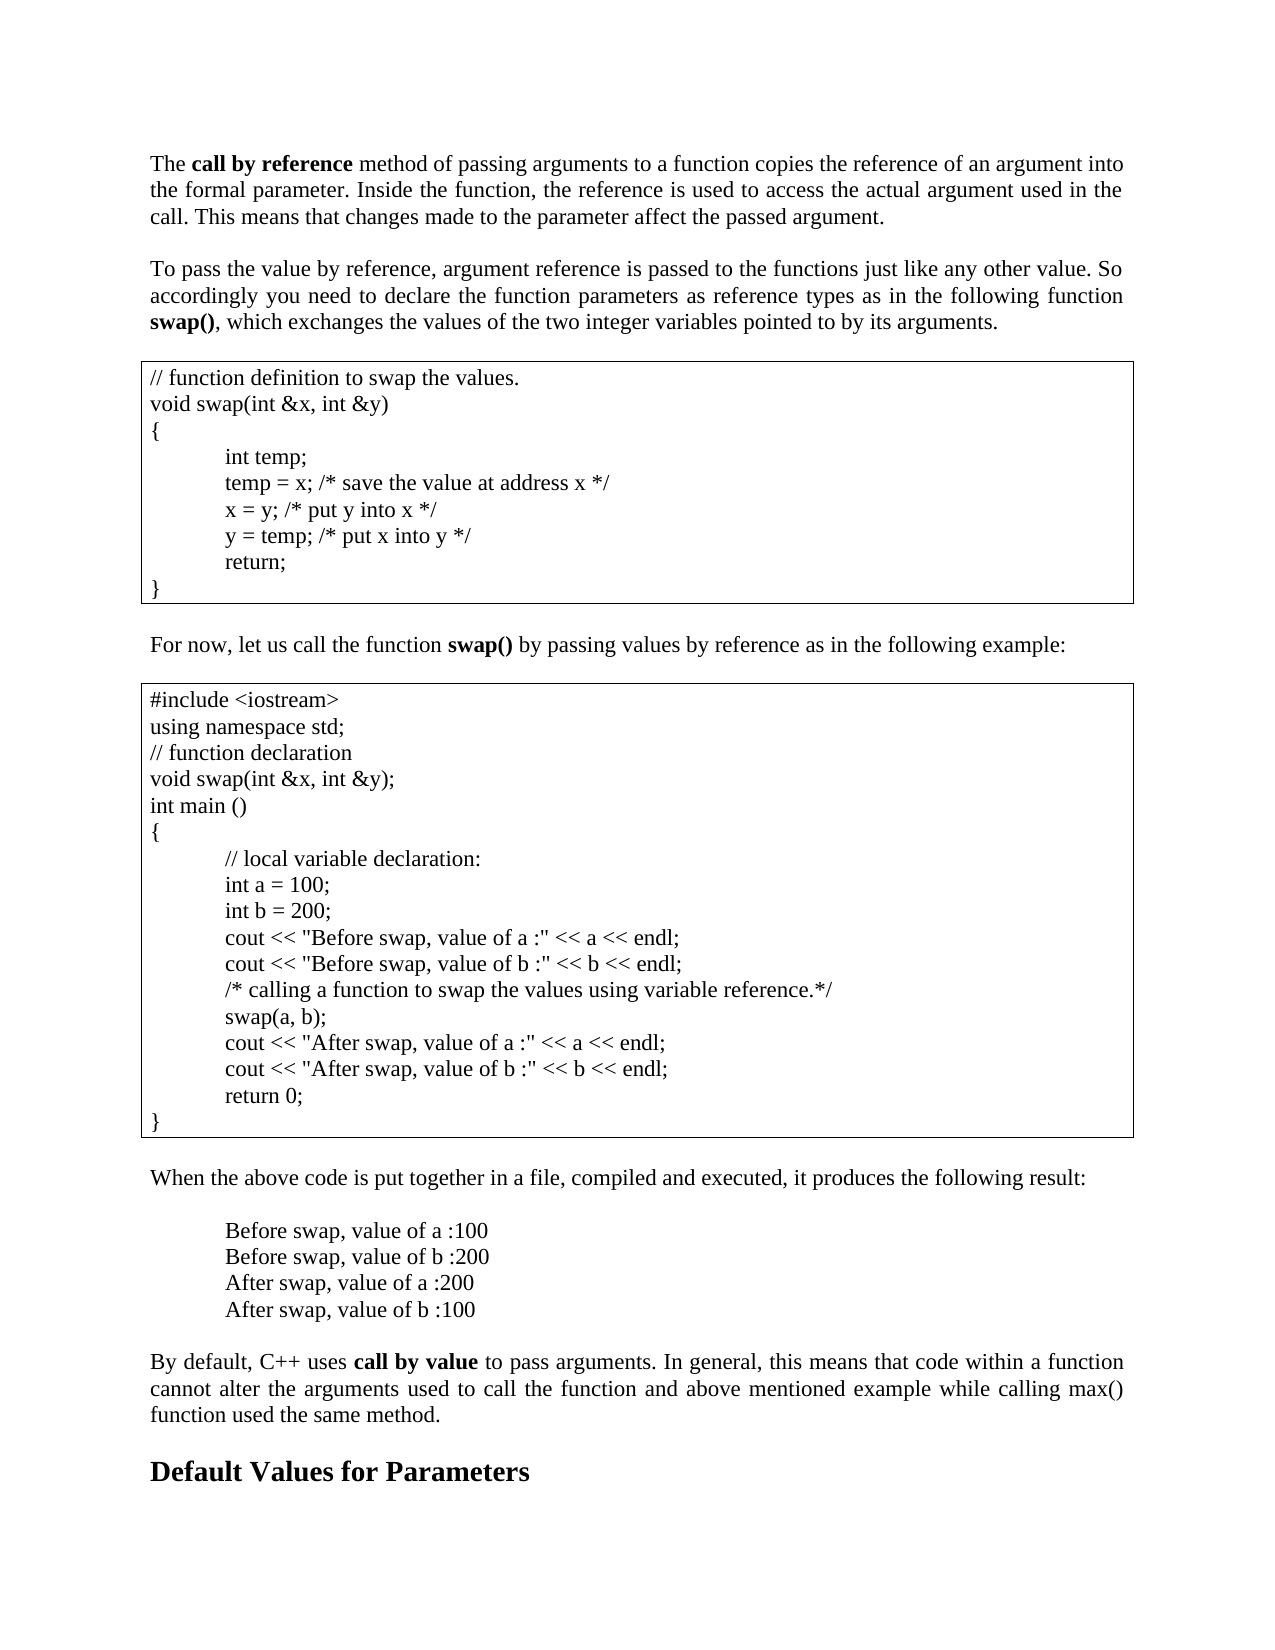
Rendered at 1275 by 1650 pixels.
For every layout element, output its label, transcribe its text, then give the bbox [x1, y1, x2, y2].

text // function definition to swap the values. [142, 362, 1133, 390]
text For now, let us call the function swap() by passing values by reference as in the following example: [150, 631, 1125, 657]
text After swap, value of b :100 [150, 1296, 1125, 1322]
text int a = 100; [150, 871, 1125, 897]
text return; [150, 548, 1125, 572]
text // function declaration [150, 739, 1125, 766]
text When the above code is put together in a file, compiled and executed, it produces the following result: [150, 1164, 1125, 1190]
text } [142, 572, 1133, 603]
text temp = x; /* save the value at address x */ [150, 469, 1125, 496]
text Before swap, value of b :200 [150, 1243, 1125, 1269]
text y = temp; /* put x into y */ [150, 522, 1125, 548]
text After swap, value of a :200 [150, 1269, 1125, 1296]
text return 0; [150, 1082, 1125, 1105]
text int b = 200; [150, 897, 1125, 924]
text The call by reference method of passing arguments to a function copies the reference of an argument into the formal parameter. Inside the function, the reference is used to access the actual argument used in the call. This means that changes made to the parameter affect the passed argument. [150, 150, 1125, 229]
text x = y; /* put y into x */ [150, 496, 1125, 522]
text cout << "After swap, value of a :" << a << endl; [150, 1029, 1125, 1055]
text cout << "Before swap, value of b :" << b << endl; [150, 950, 1125, 976]
text using namespace std; [150, 713, 1125, 739]
text cout << "After swap, value of b :" << b << endl; [150, 1055, 1125, 1082]
text int temp; [150, 443, 1125, 469]
text int main () [150, 792, 1125, 818]
text void swap(int &x, int &y) [150, 390, 1125, 417]
text To pass the value by reference, argument reference is passed to the functions just like any other value. So accordingly you need to declare the function parameters as reference types as in the following function swap(), which exchanges the values of the two integer variables pointed to by its arguments. [150, 255, 1125, 334]
text By default, C++ uses call by value to pass arguments. In general, this means that code within a function cannot alter the arguments used to call the function and above mentioned example while calling max() function used the same method. [150, 1348, 1125, 1427]
text // local variable declaration: [150, 844, 1125, 871]
text /* calling a function to swap the values using variable reference.*/ [150, 976, 1125, 1003]
text { [150, 417, 1125, 443]
text } [142, 1105, 1133, 1137]
text swap(a, b); [150, 1003, 1125, 1029]
text #include <iostream> [142, 684, 1133, 713]
text void swap(int &x, int &y); [150, 766, 1125, 792]
text Default Values for Parameters [150, 1454, 1125, 1487]
text cout << "Before swap, value of a :" << a << endl; [150, 924, 1125, 950]
text { [150, 818, 1125, 844]
text Before swap, value of a :100 [150, 1217, 1125, 1243]
